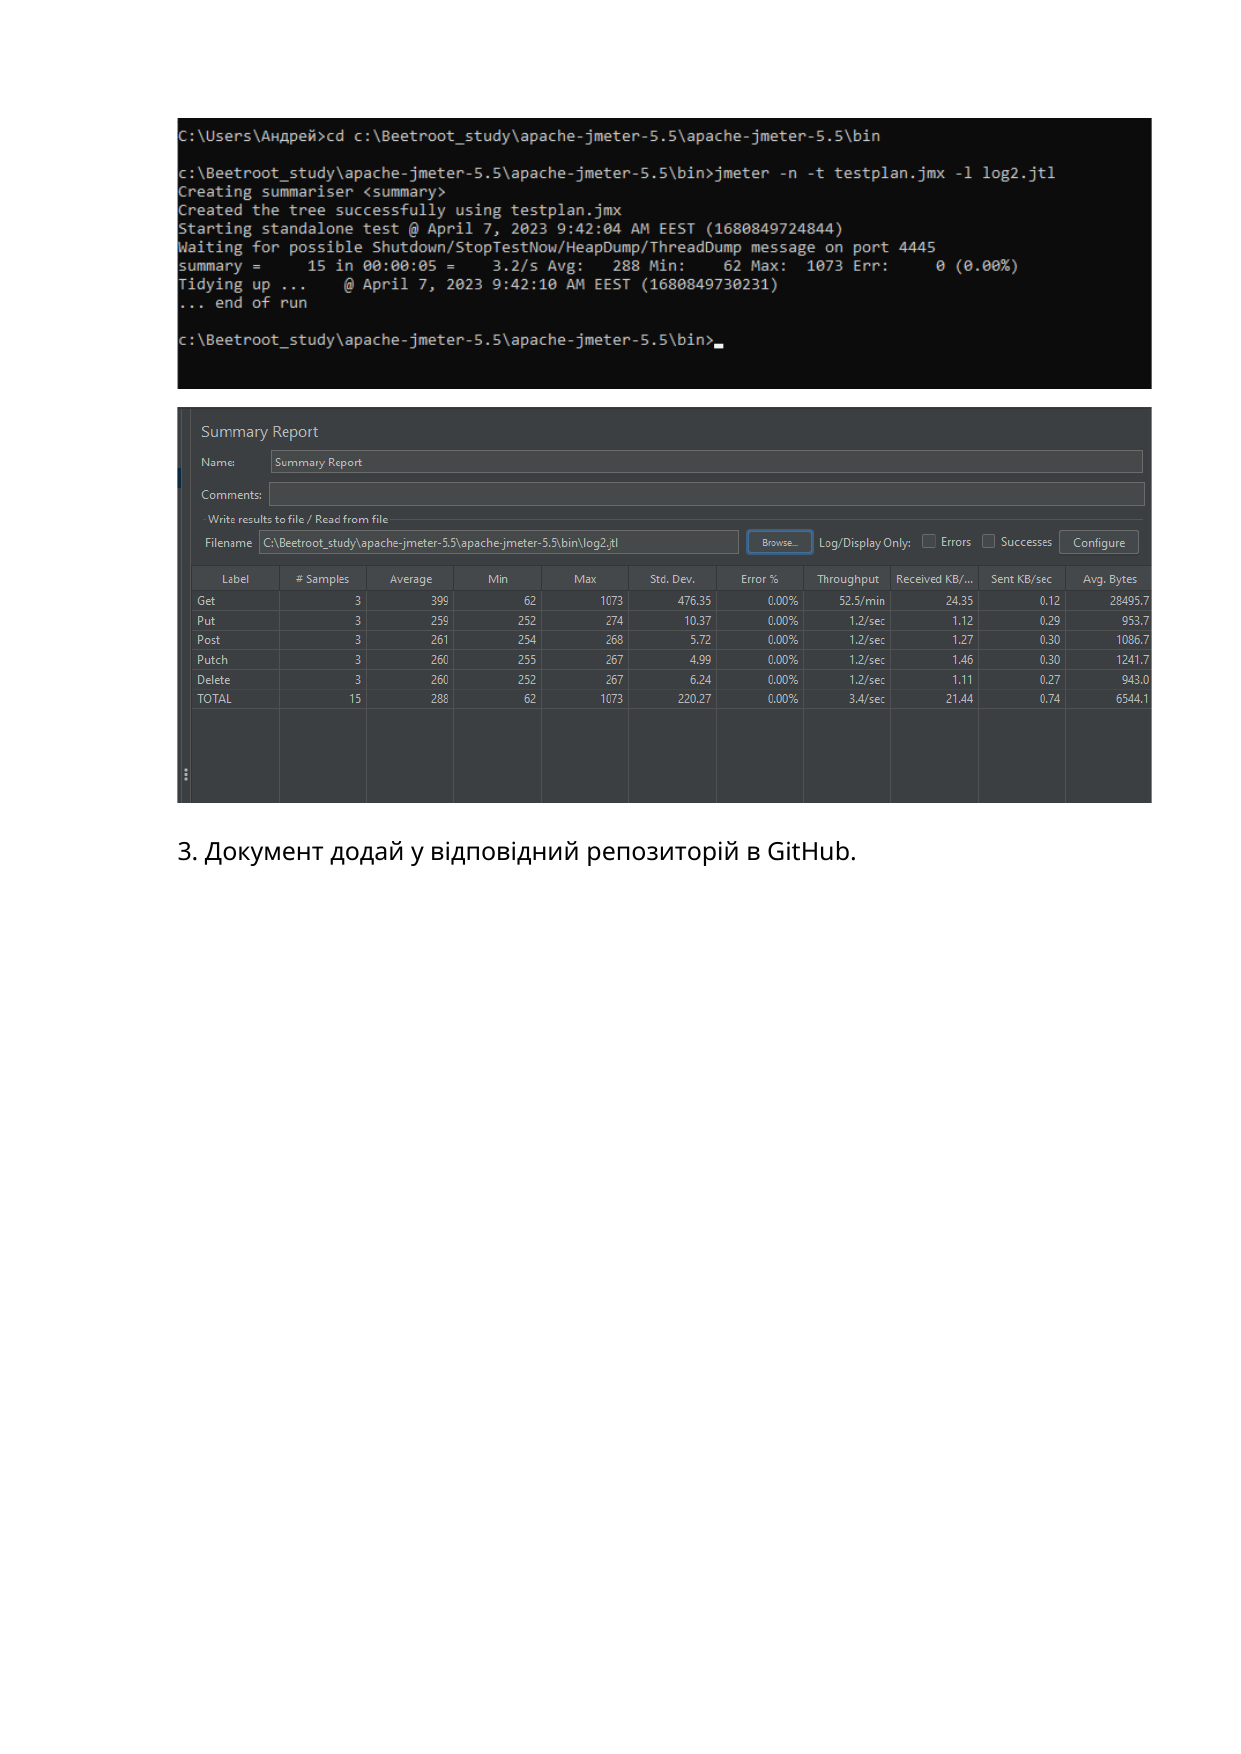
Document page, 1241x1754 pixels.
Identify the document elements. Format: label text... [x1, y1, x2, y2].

picture [177, 407, 1152, 803]
picture [177, 118, 1152, 389]
text 3. Документ додай у відповідний репозиторій в GitHub. [177, 834, 1152, 868]
